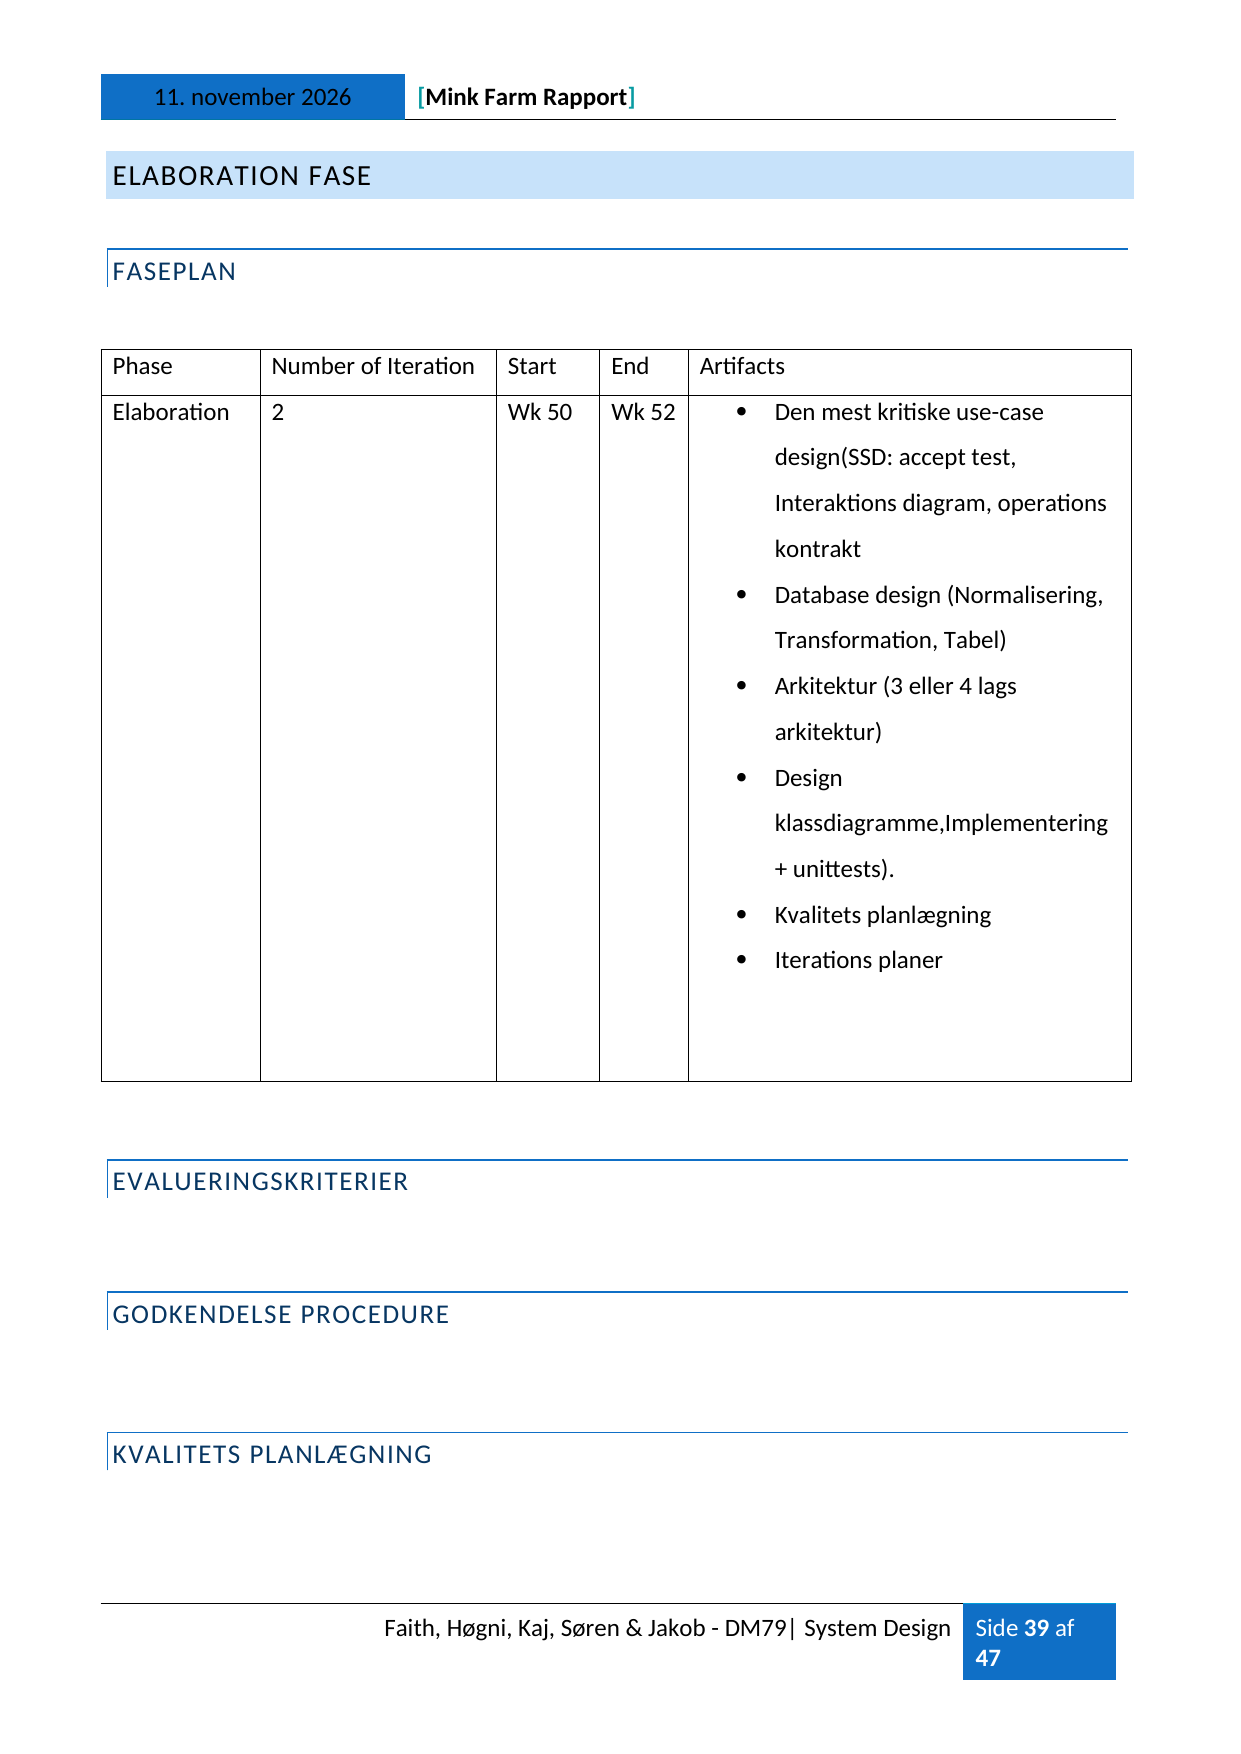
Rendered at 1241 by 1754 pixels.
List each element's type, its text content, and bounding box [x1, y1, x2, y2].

subtitle Evalueringskriterier [108, 1161, 1128, 1198]
table_header Number of Iteration [261, 350, 496, 395]
table_cell 2 [261, 396, 496, 1081]
table_cell Wk 50 [497, 396, 599, 1081]
subtitle Elaboration Fase [113, 157, 1128, 193]
subtitle Faseplan [108, 250, 1128, 287]
table_header Start [497, 350, 599, 395]
table_cell Den mest kritiske use-case design(SSD: accept test, Interaktions diagram, operations kontrakt Database design (Normalisering, Transformation, Tabel) Arkitektur (3 eller 4 lags arkitektur) Design klassdiagramme,Implementering + unittests). Kvalitets planlægning Iterations planer [689, 396, 1131, 1081]
subtitle Kvalitets Planlægning [108, 1433, 1128, 1470]
table_header Artifacts [689, 350, 1131, 395]
table_cell Wk 52 [600, 396, 688, 1081]
subtitle Godkendelse Procedure [108, 1293, 1128, 1330]
table_header Phase [102, 350, 260, 395]
table_header End [600, 350, 688, 395]
table_cell Elaboration [102, 396, 260, 1081]
